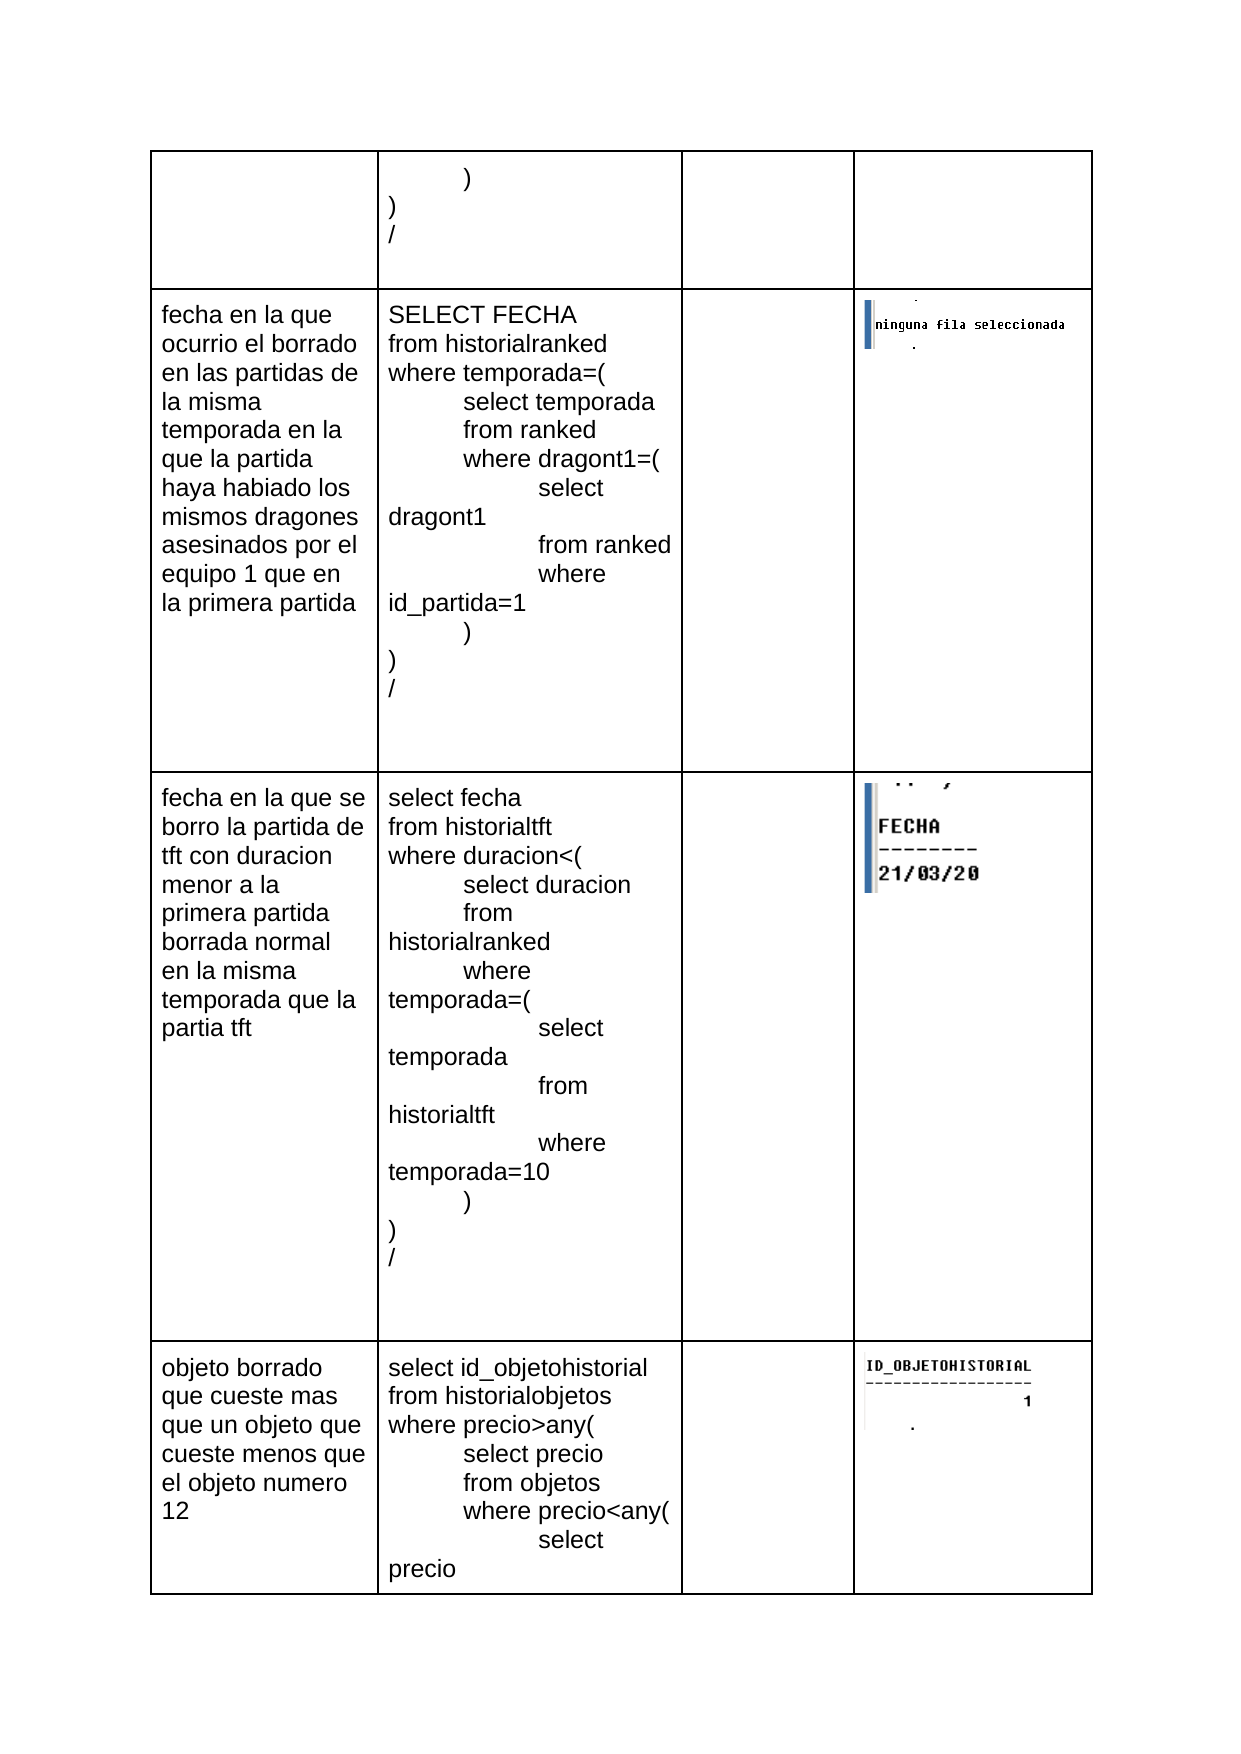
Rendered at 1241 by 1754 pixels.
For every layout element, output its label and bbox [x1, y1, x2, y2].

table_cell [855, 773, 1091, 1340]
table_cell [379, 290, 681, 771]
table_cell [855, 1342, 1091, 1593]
picture [864, 783, 1024, 893]
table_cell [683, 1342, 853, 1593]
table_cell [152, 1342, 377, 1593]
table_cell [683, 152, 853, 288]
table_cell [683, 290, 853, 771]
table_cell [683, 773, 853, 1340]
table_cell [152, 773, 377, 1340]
picture [864, 1352, 1081, 1430]
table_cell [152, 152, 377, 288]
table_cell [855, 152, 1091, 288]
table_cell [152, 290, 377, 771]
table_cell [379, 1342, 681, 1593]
picture [864, 300, 1081, 349]
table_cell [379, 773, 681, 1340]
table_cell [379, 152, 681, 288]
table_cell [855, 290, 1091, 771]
